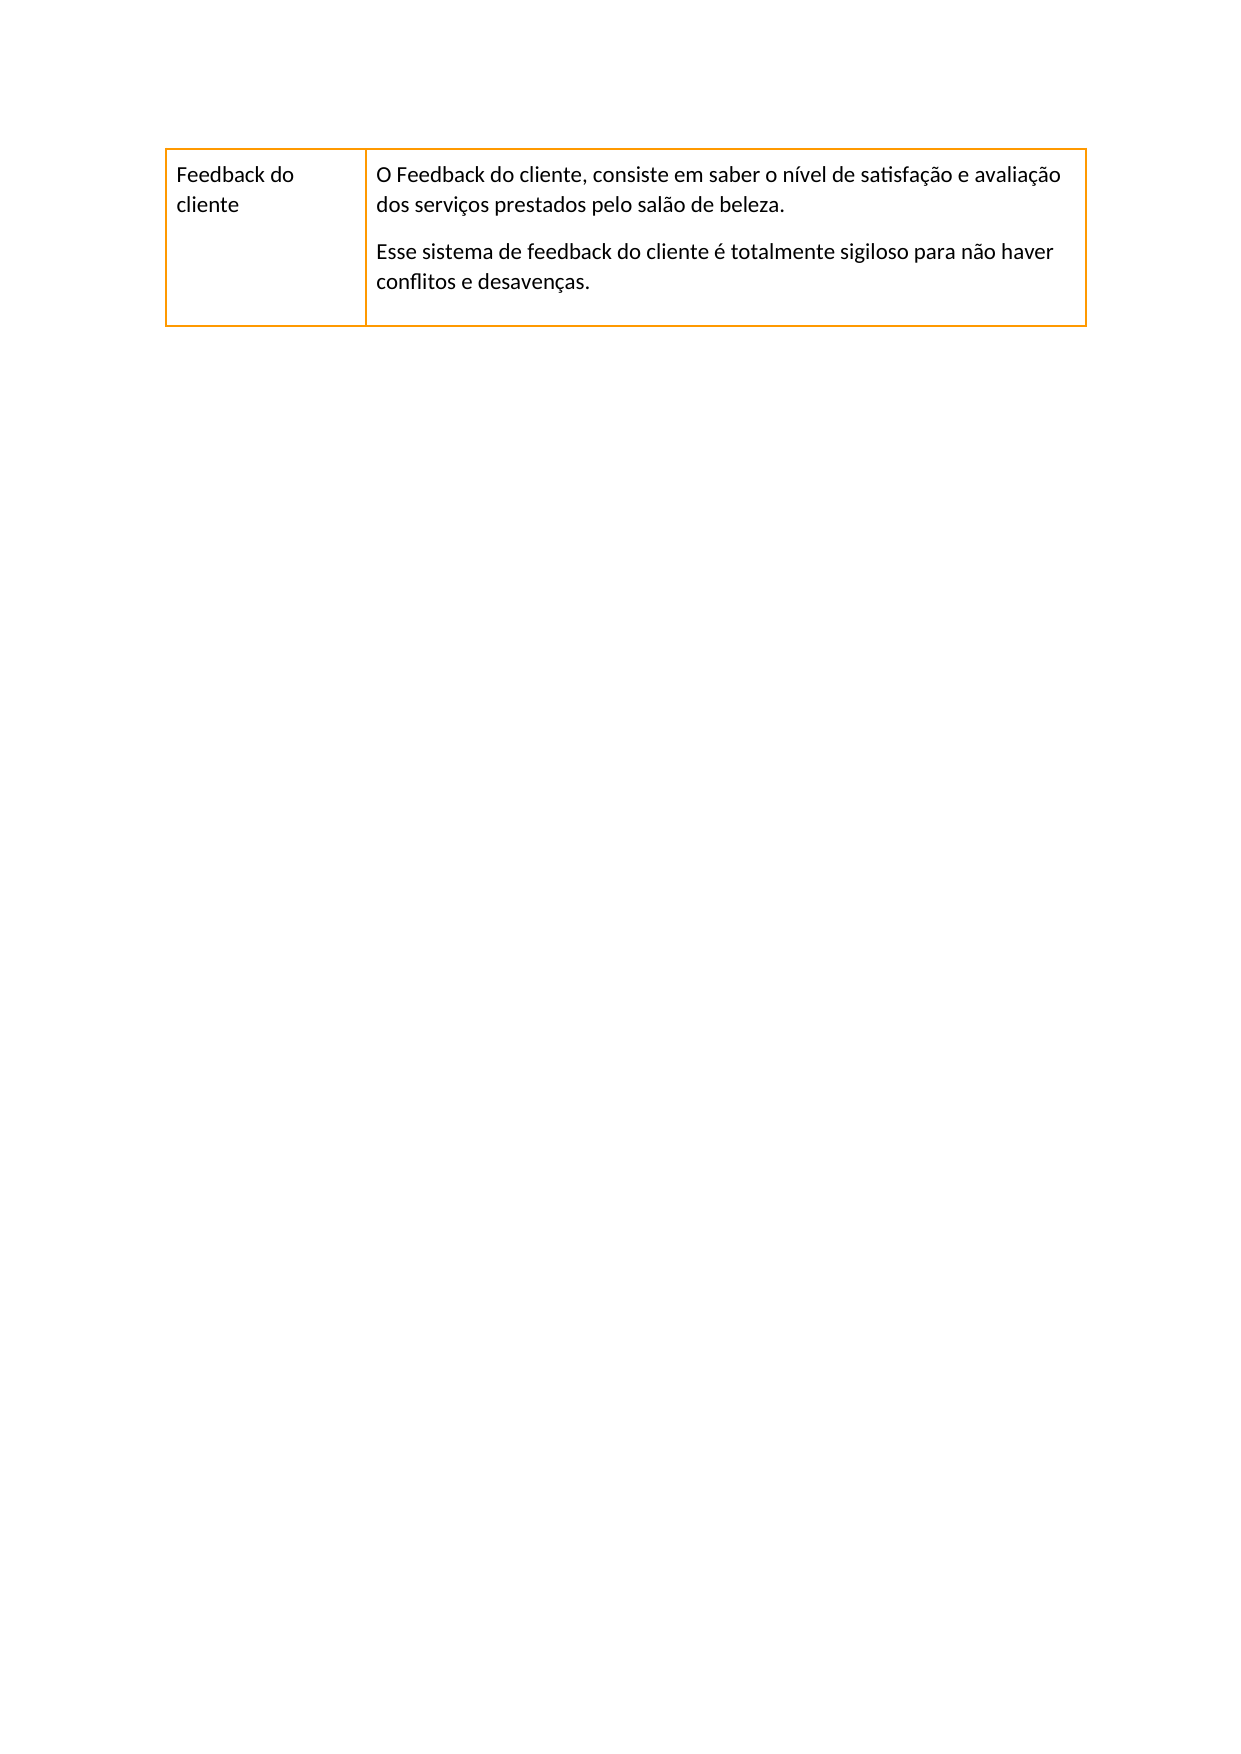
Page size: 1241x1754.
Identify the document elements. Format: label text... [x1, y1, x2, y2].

table_cell O Feedback do cliente, consiste em saber o nível de satisfação e avaliação dos serviços prestados pelo salão de beleza. Esse sistema de feedback do cliente é totalmente sigiloso para não haver conflitos e desavenças. [367, 150, 1085, 324]
table_cell Feedback do cliente [167, 150, 365, 324]
